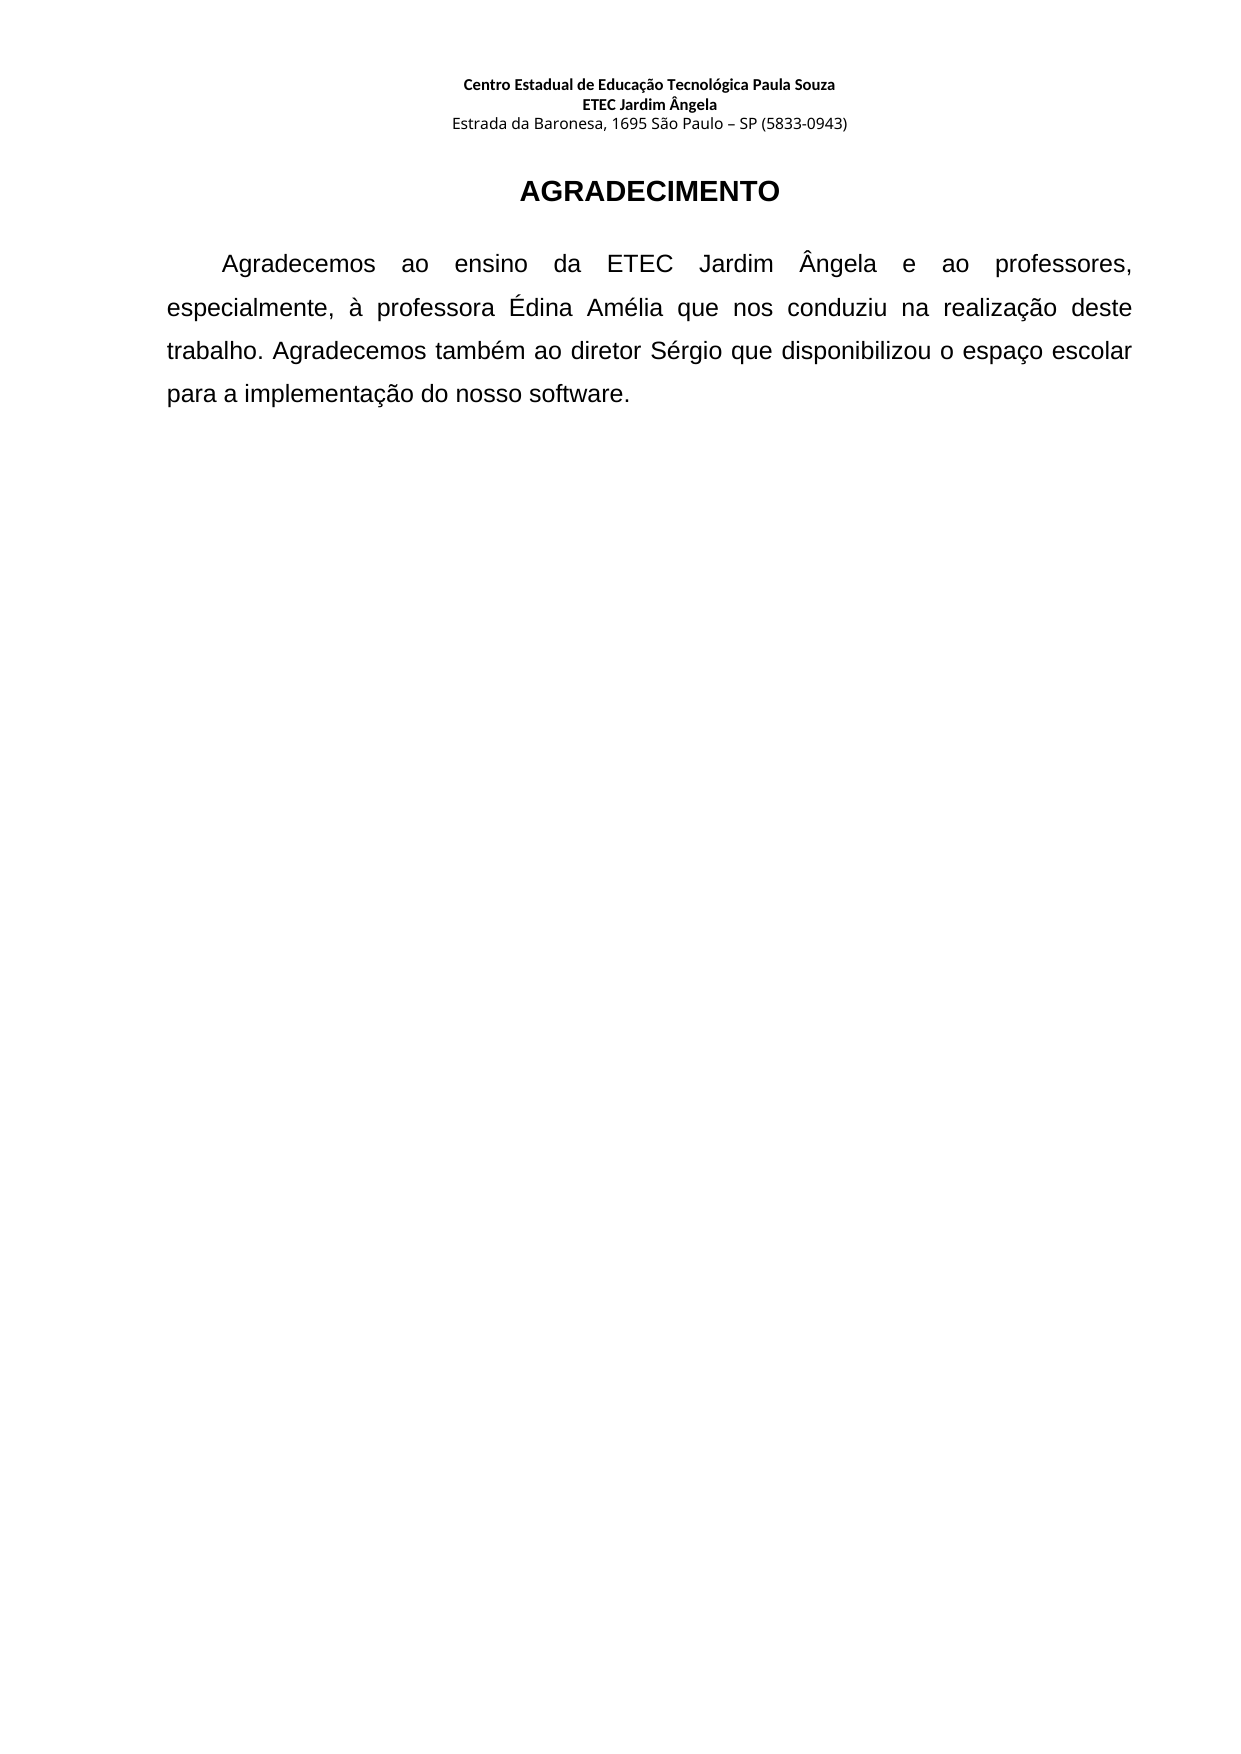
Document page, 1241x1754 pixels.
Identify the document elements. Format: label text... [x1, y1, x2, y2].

text Agradecemos ao ensino da ETEC Jardim Ângela e ao professores, especialmente, à professora Édina Amélia que nos conduziu na realização deste trabalho. Agradecemos também ao diretor Sérgio que disponibilizou o espaço escolar para a implementação do nosso software. [167, 249, 1134, 407]
text AGRADECIMENTO [222, 174, 1078, 208]
